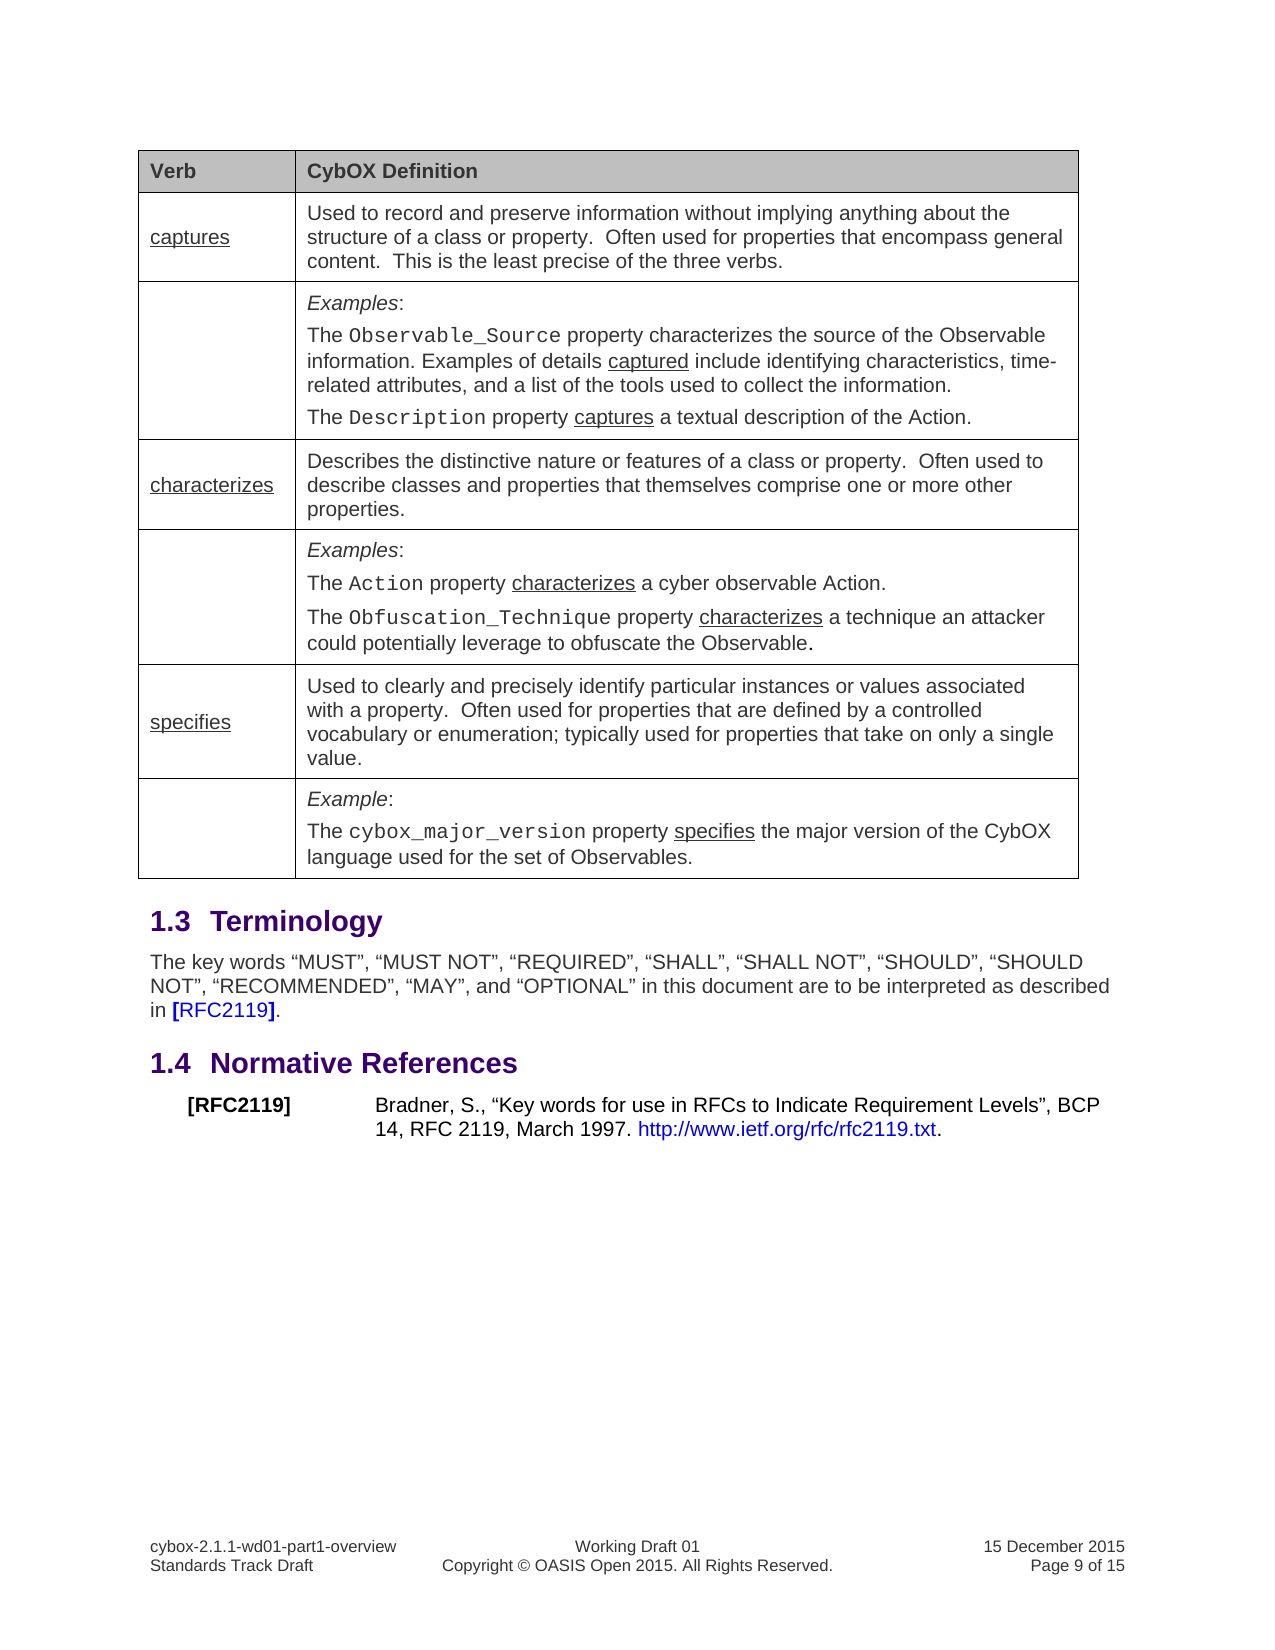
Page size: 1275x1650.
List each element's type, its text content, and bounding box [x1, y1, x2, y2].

table_cell Describes the distinctive nature or features of a class or property. Often used to describe classes and properties that themselves comprise one or more other properties. [296, 440, 1078, 529]
table_cell captures [139, 193, 295, 281]
table_cell [139, 530, 295, 664]
text [RFC2119] Bradner, S., “Key words for use in RFCs to Indicate Requirement Levels”, BCP 14, RFC 2119, March 1997. http://www.ietf.org/rfc/rfc2119.txt. [187, 1092, 1125, 1140]
subtitle Normative References [150, 1046, 1125, 1080]
table_cell [139, 282, 295, 439]
table_cell specifies [139, 665, 295, 778]
table_header Verb [139, 151, 295, 192]
table_cell Example: The cybox_major_version property specifies the major version of the CybOX language used for the set of Observables. [296, 779, 1078, 877]
table_cell Examples: The Action property characterizes a cyber observable Action. The Obfuscation_Technique property characterizes a technique an attacker could potentially leverage to obfuscate the Observable. [296, 530, 1078, 664]
table_cell characterizes [139, 440, 295, 529]
table_cell Examples: The Observable_Source property characterizes the source of the Observable information. Examples of details captured include identifying characteristics, time-related attributes, and a list of the tools used to collect the information. The Description property captures a textual description of the Action. [296, 282, 1078, 439]
table_header CybOX Definition [296, 151, 1078, 192]
table_cell Used to clearly and precisely identify particular instances or values associated with a property. Often used for properties that are defined by a controlled vocabulary or enumeration; typically used for properties that take on only a single value. [296, 665, 1078, 778]
table_cell [139, 779, 295, 877]
subtitle Terminology [150, 903, 1125, 937]
text The key words “MUST”, “MUST NOT”, “REQUIRED”, “SHALL”, “SHALL NOT”, “SHOULD”, “SHOULD NOT”, “RECOMMENDED”, “MAY”, and “OPTIONAL” in this document are to be interpreted as described in [RFC2119]. [150, 949, 1125, 1021]
